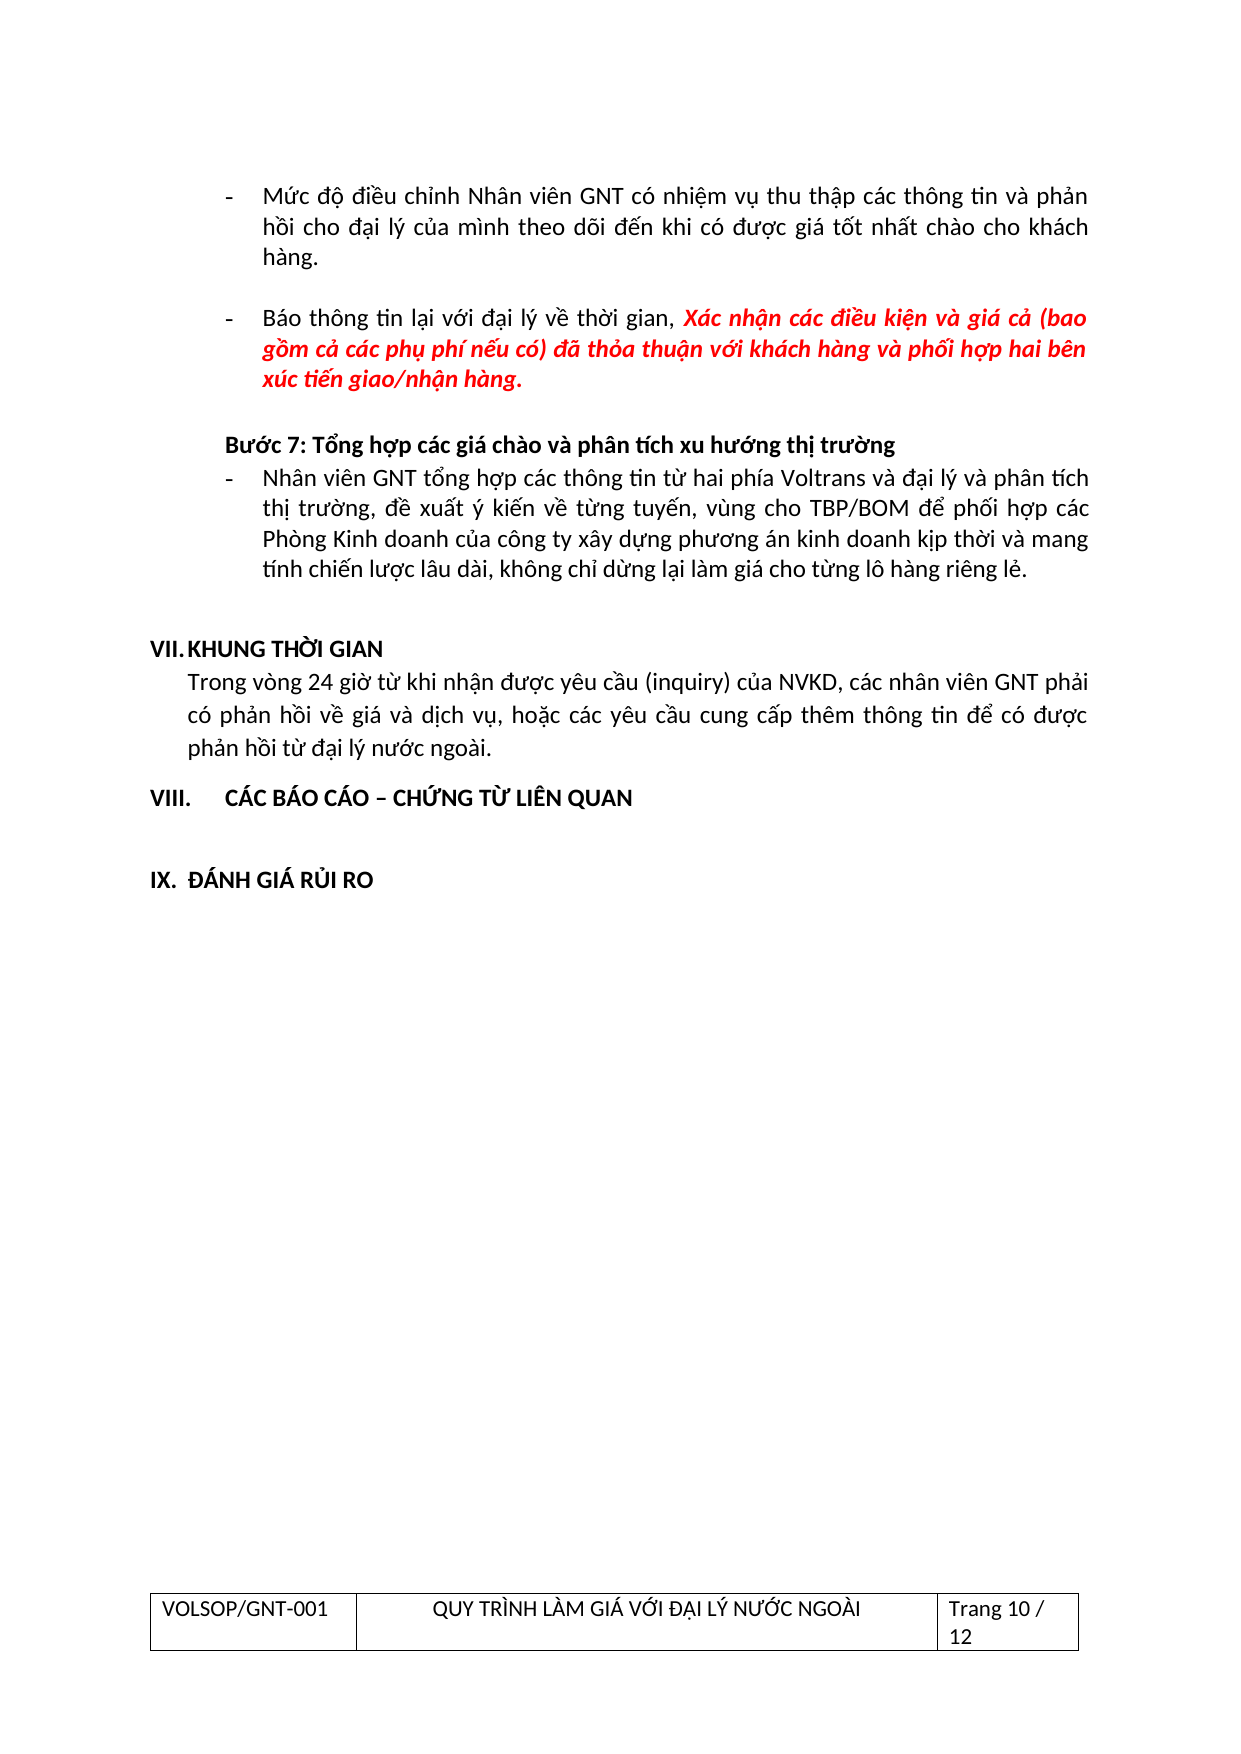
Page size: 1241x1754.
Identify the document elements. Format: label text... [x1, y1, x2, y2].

list Báo thông tin lại với đại lý về thời gian, Xác nhận các điều kiện và giá cả (bao gồm cả các phụ phí nếu có) đã thỏa thuận với khách hàng và phối hợp hai bên xúc tiến giao/nhận hàng. [225, 303, 1090, 394]
list Nhân viên GNT tổng hợp các thông tin từ hai phía Voltrans và đại lý và phân tích thị trường, đề xuất ý kiến về từng tuyến, vùng cho TBP/BOM để phối hợp các Phòng Kinh doanh của công ty xây dựng phương án kinh doanh kịp thời và mang tính chiến lược lâu dài, không chỉ dừng lại làm giá cho từng lô hàng riêng lẻ. [225, 462, 1090, 584]
subtitle Bước 7: Tổng hợp các giá chào và phân tích xu hướng thị trường [225, 429, 1090, 459]
subtitle KHUNG THỜI GIAN [150, 633, 1090, 664]
text Trong vòng 24 giờ từ khi nhận được yêu cầu (inquiry) của NVKD, các nhân viên GNT phải có phản hồi về giá và dịch vụ, hoặc các yêu cầu cung cấp thêm thông tin để có được phản hồi từ đại lý nước ngoài. [187, 666, 1090, 763]
subtitle ĐÁNH GIÁ RỦI RO [150, 864, 1090, 895]
subtitle CÁC BÁO CÁO – CHỨNG TỪ LIÊN QUAN [150, 782, 1090, 812]
list Mức độ điều chỉnh Nhân viên GNT có nhiệm vụ thu thập các thông tin và phản hồi cho đại lý của mình theo dõi đến khi có được giá tốt nhất chào cho khách hàng. [225, 181, 1090, 272]
